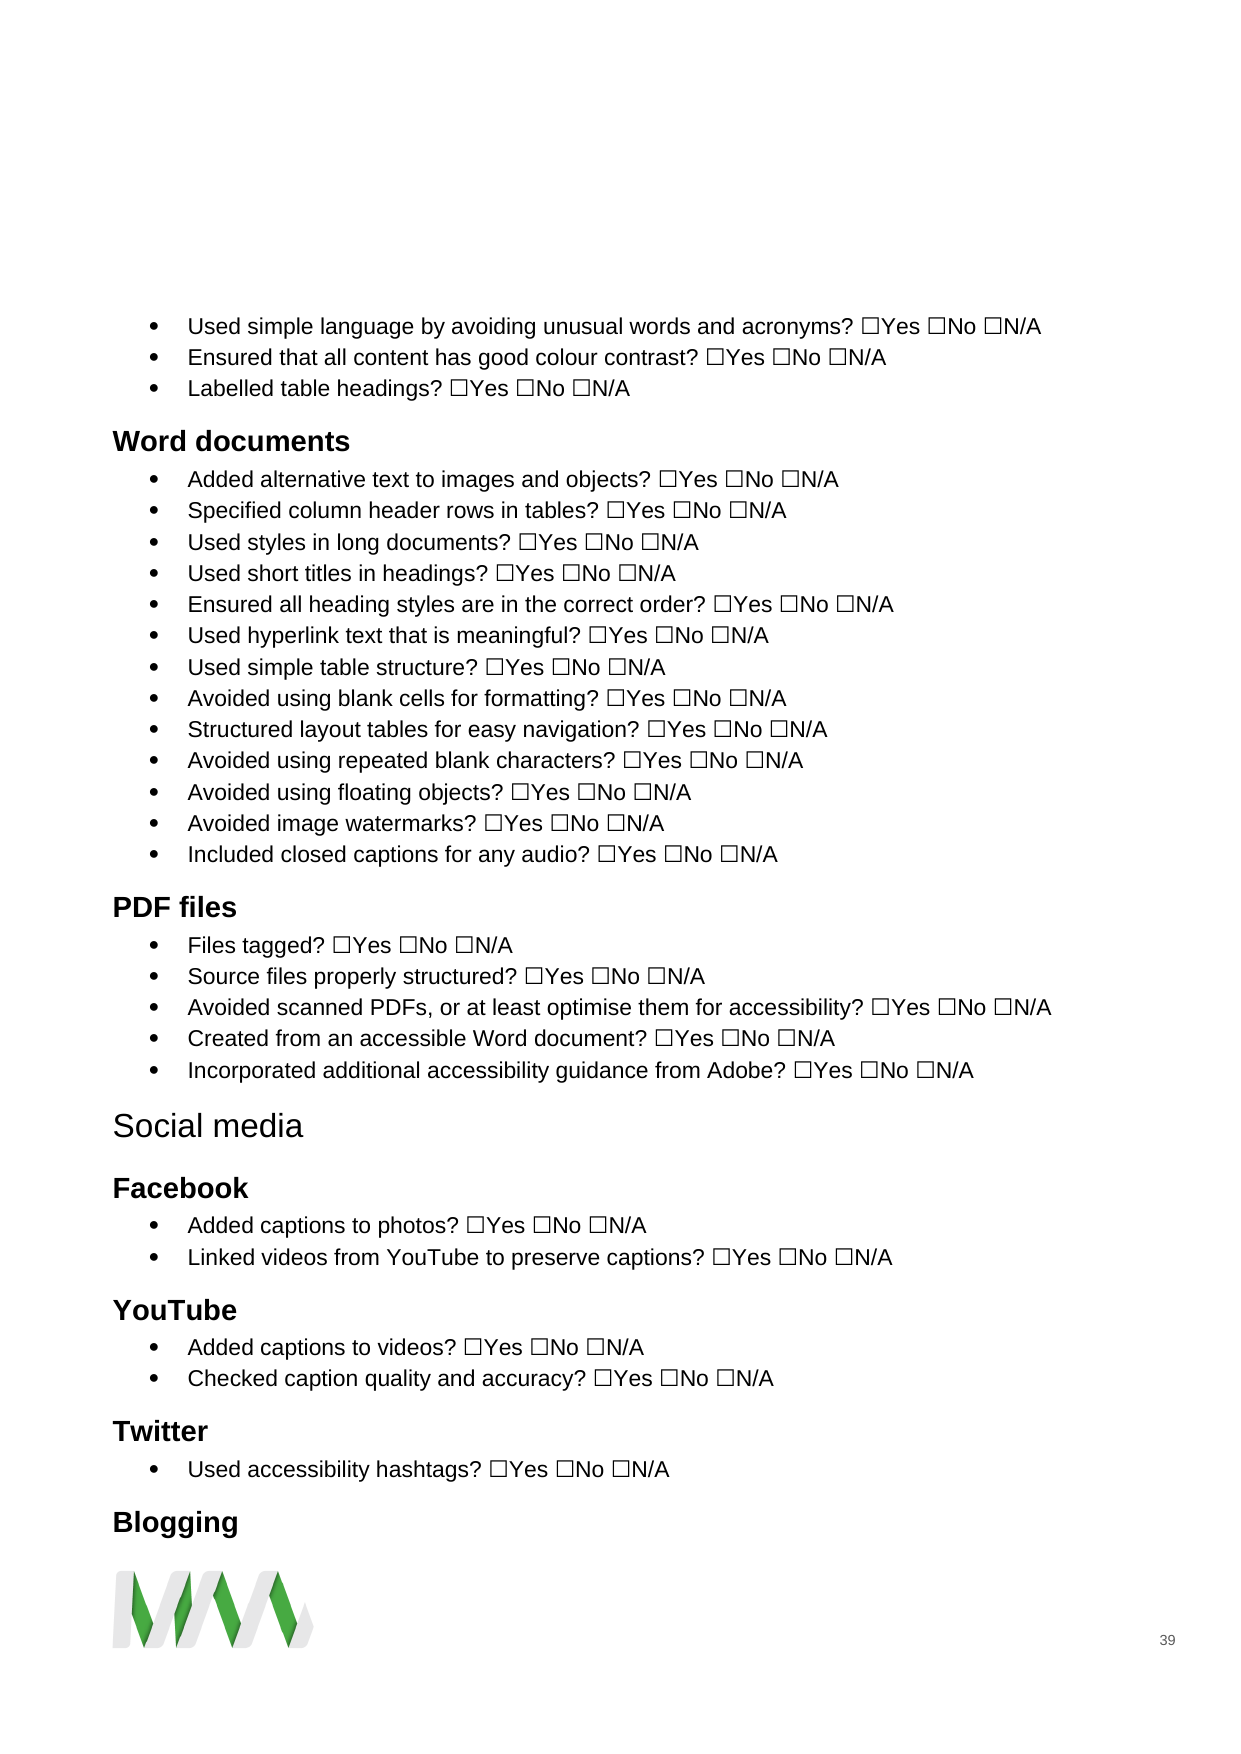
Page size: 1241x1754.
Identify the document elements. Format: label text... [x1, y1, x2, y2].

list Avoided using floating objects? Yes No N/A [150, 775, 1128, 807]
list Avoided image watermarks? Yes No N/A [150, 807, 1128, 838]
list Files tagged? Yes No N/A [150, 928, 1128, 960]
list Included closed captions for any audio? Yes No N/A [150, 838, 1128, 869]
list Specified column header rows in tables? Yes No N/A [150, 494, 1128, 525]
list Avoided using repeated blank characters? Yes No N/A [150, 744, 1128, 775]
list Used simple language by avoiding unusual words and acronyms? Yes No N/A [150, 310, 1128, 341]
list Used hyperlink text that is meaningful? Yes No N/A [150, 619, 1128, 650]
list Avoided using blank cells for formatting? Yes No N/A [150, 682, 1128, 713]
subtitle Facebook [112, 1171, 1128, 1204]
list Incorporated additional accessibility guidance from Adobe? Yes No N/A [150, 1053, 1128, 1085]
list Linked videos from YouTube to preserve captions? Yes No N/A [150, 1240, 1128, 1272]
subtitle YouTube [112, 1292, 1128, 1326]
list Used simple table structure? Yes No N/A [150, 650, 1128, 682]
list Added captions to videos? Yes No N/A [150, 1331, 1128, 1362]
list Checked caption quality and accuracy? Yes No N/A [150, 1362, 1128, 1393]
list Labelled table headings? Yes No N/A [150, 372, 1128, 403]
subtitle Social media [112, 1106, 1128, 1144]
subtitle Word documents [112, 424, 1128, 458]
list Ensured that all content has good colour contrast? Yes No N/A [150, 341, 1128, 372]
list Source files properly structured? Yes No N/A [150, 960, 1128, 991]
list Ensured all heading styles are in the correct order? Yes No N/A [150, 588, 1128, 619]
list Created from an accessible Word document? Yes No N/A [150, 1022, 1128, 1053]
list Used styles in long documents? Yes No N/A [150, 525, 1128, 557]
list Avoided scanned PDFs, or at least optimise them for accessibility? Yes No N/A [150, 991, 1128, 1022]
list Added alternative text to images and objects? Yes No N/A [150, 463, 1128, 494]
subtitle Twitter [112, 1414, 1128, 1448]
subtitle Blogging [112, 1505, 1128, 1538]
picture [112, 1541, 315, 1649]
list Structured layout tables for easy navigation? Yes No N/A [150, 713, 1128, 744]
list Used short titles in headings? Yes No N/A [150, 557, 1128, 588]
subtitle PDF files [112, 890, 1128, 923]
list Used accessibility hashtags? Yes No N/A [150, 1453, 1128, 1484]
list Added captions to photos? Yes No N/A [150, 1209, 1128, 1240]
